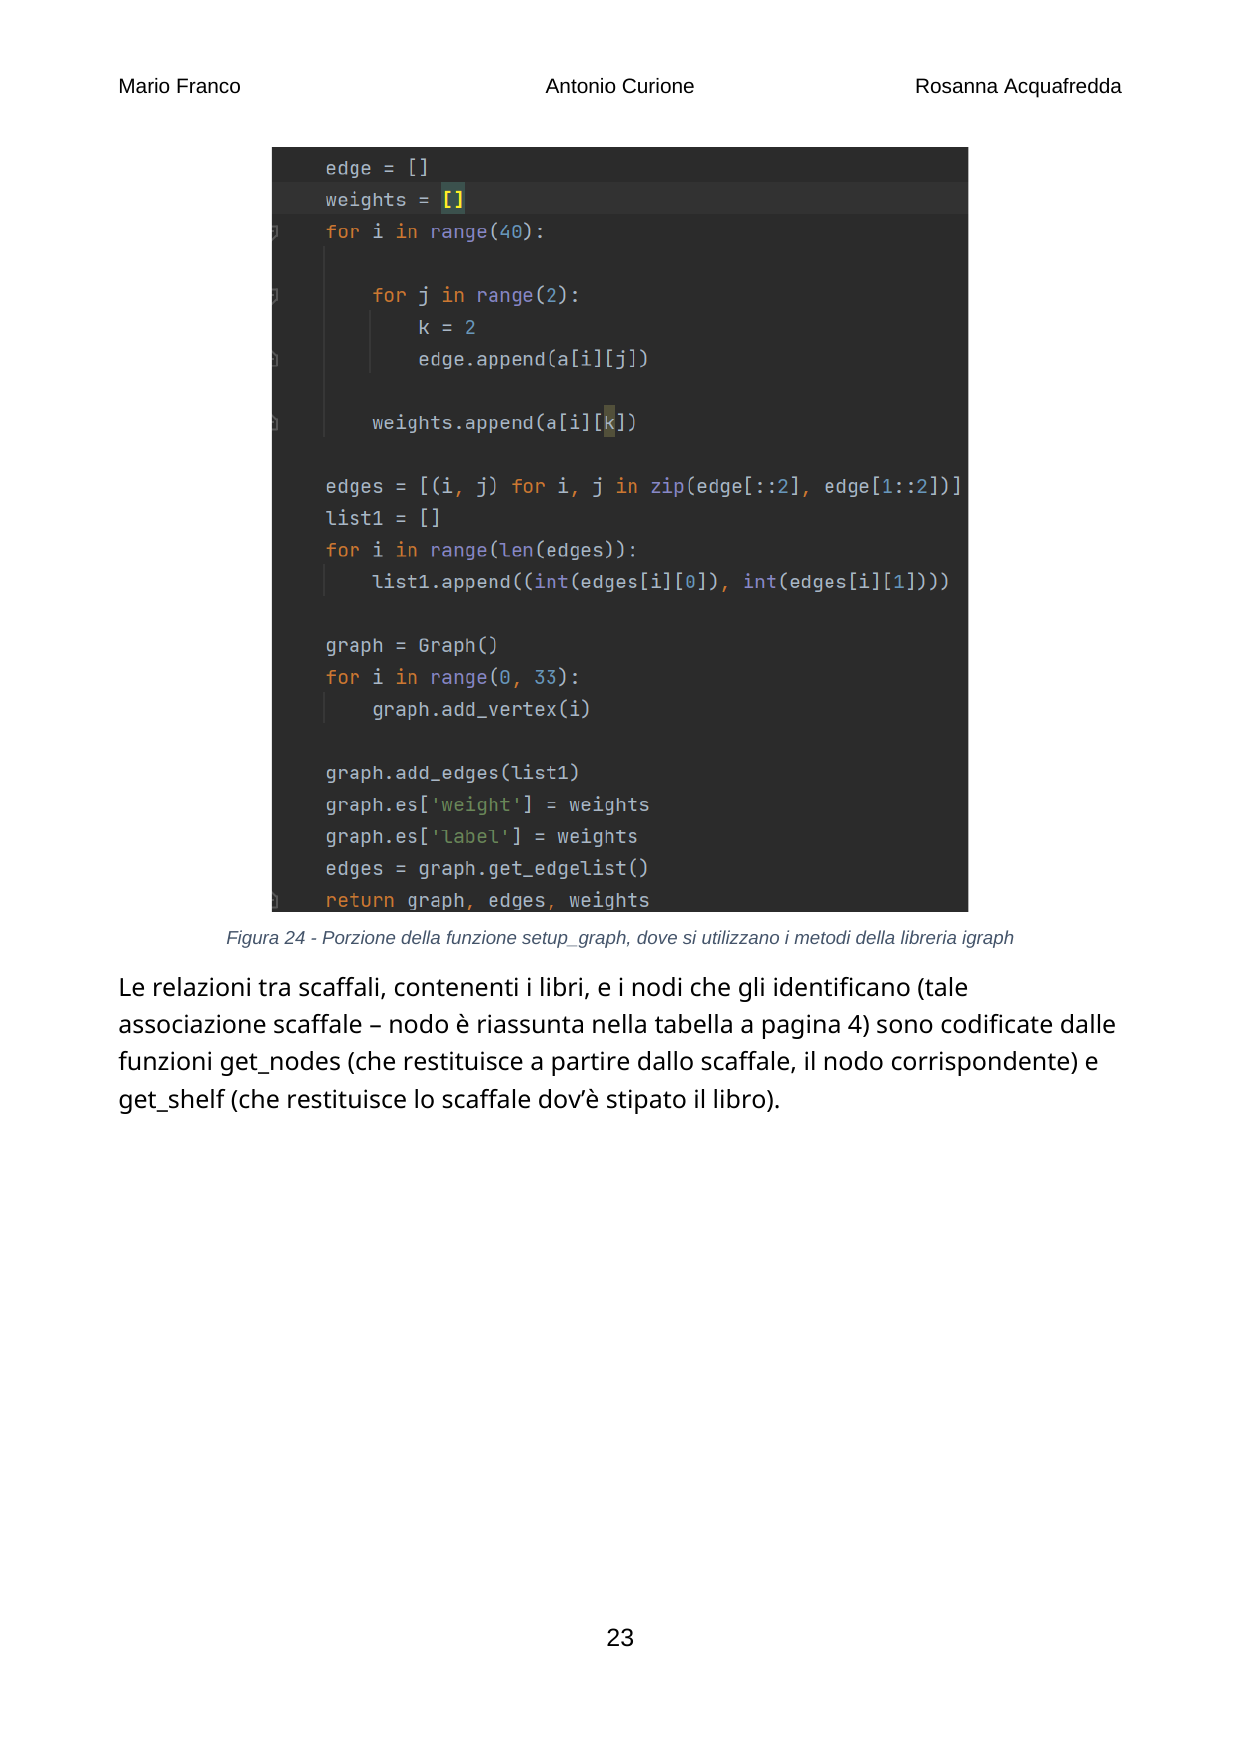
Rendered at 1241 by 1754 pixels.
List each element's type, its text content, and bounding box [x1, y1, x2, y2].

text Le relazioni tra scaffali, contenenti i libri, e i nodi che gli identificano (tale associazione scaffale – nodo è riassunta nella tabella a pagina 4) sono codificate dalle funzioni get_nodes (che restituisce a partire dallo scaffale, il nodo corrispondente) e get_shelf (che restituisce lo scaffale dov’è stipato il libro). [118, 969, 1122, 1116]
picture [271, 147, 969, 912]
